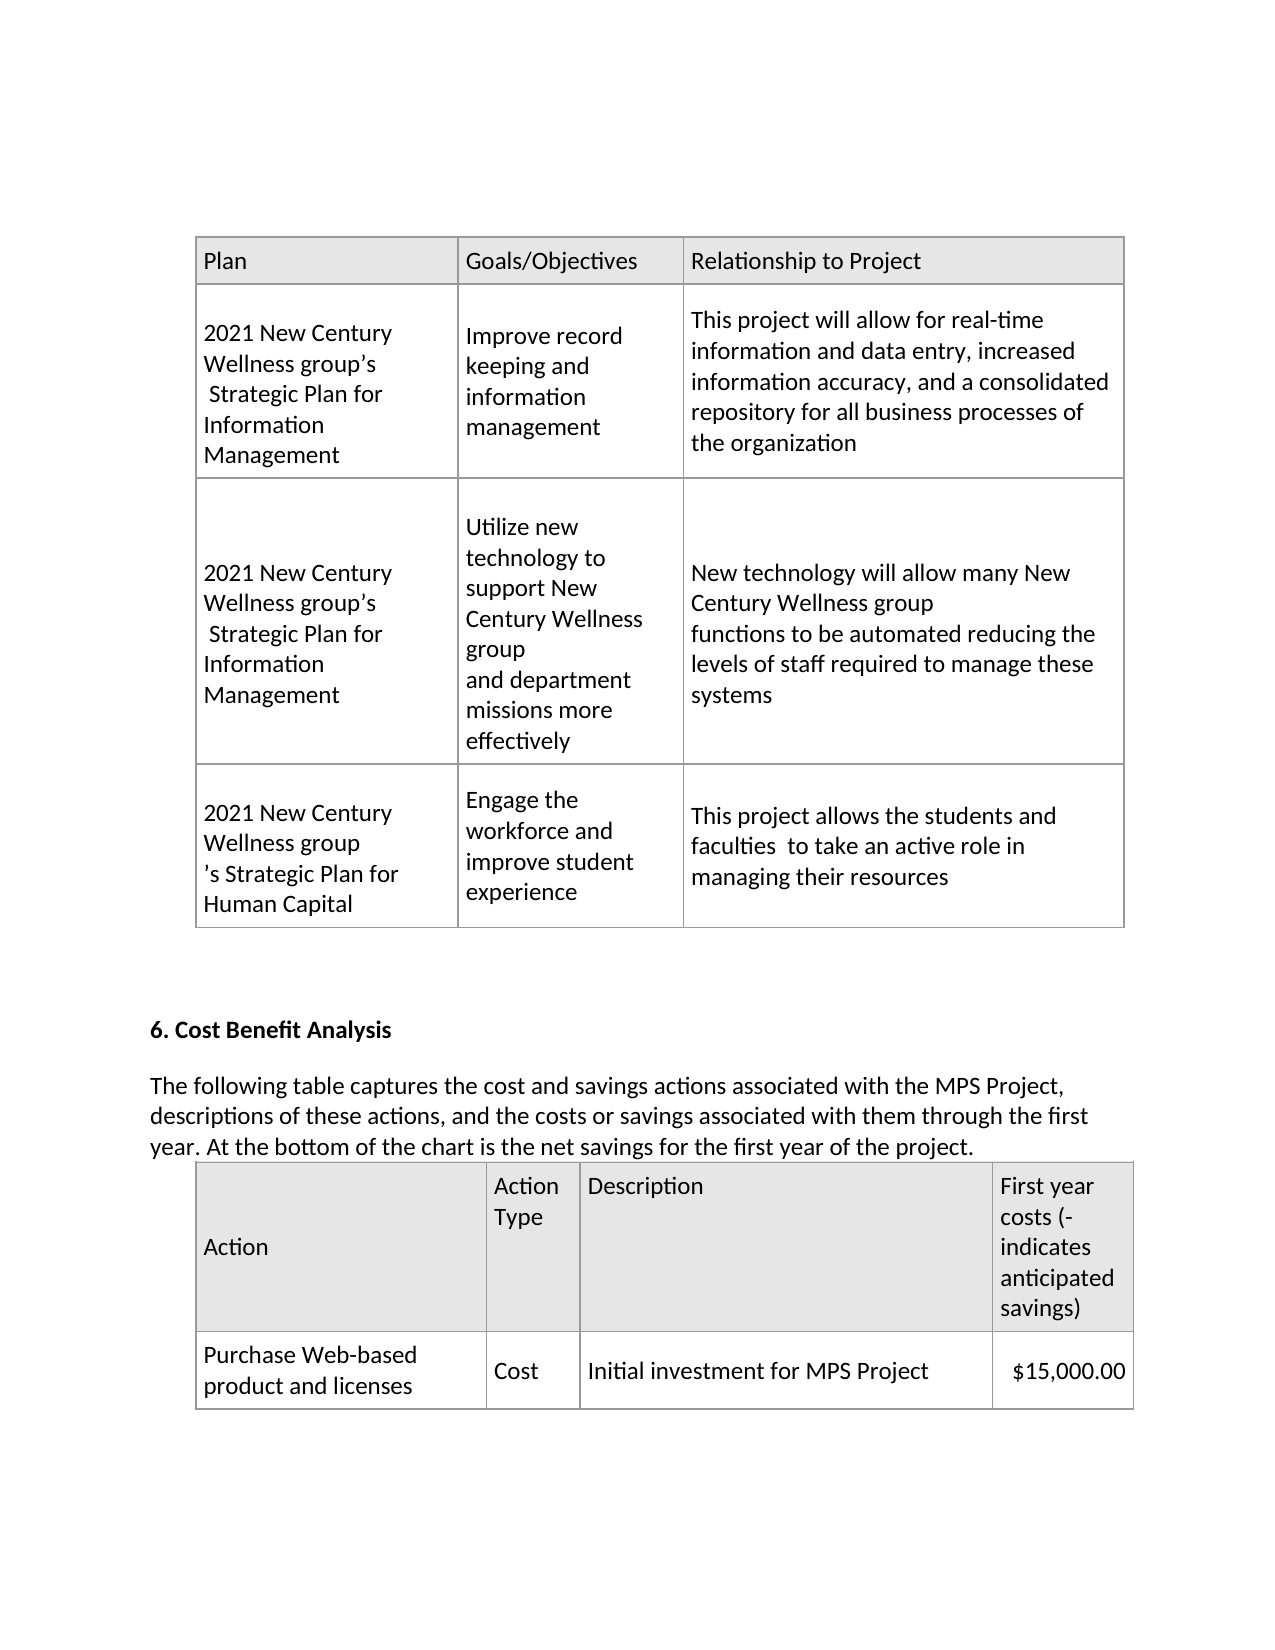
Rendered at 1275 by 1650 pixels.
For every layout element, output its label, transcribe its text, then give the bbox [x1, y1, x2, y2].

table_header Relationship to Project [684, 238, 1123, 283]
table_cell Improve record keeping and information management [459, 285, 683, 477]
table_cell Cost [487, 1332, 579, 1408]
table_cell 2021 New Century Wellness group’s Strategic Plan for Information Management [197, 479, 457, 763]
table_header Action Type [487, 1163, 579, 1331]
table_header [993, 1163, 1133, 1331]
table_header Action [197, 1163, 486, 1331]
table_header Plan [197, 238, 457, 283]
table_header Description [581, 1163, 992, 1331]
table_cell 2021 New Century Wellness group ’s Strategic Plan for Human Capital [197, 765, 457, 927]
table_cell $15,000.00 [993, 1332, 1133, 1408]
table_cell This project will allow for real-time information and data entry, increased information accuracy, and a consolidated repository for all business processes of the organization [684, 285, 1123, 477]
table_cell 2021 New Century Wellness group’s Strategic Plan for Information Management [197, 285, 457, 477]
table_cell New technology will allow many New Century Wellness group functions to be automated reducing the levels of staff required to manage these systems [684, 479, 1123, 763]
table_cell This project allows the students and faculties to take an active role in managing their resources [684, 765, 1123, 927]
table_header Goals/Objectives [459, 238, 683, 283]
table_cell Engage the workforce and improve student experience [459, 765, 683, 927]
subtitle 6. Cost Benefit Analysis [150, 953, 1125, 1045]
table_cell Purchase Web-based product and licenses [197, 1332, 486, 1408]
table_cell Utilize new technology to support New Century Wellness group and department missions more effectively [459, 479, 683, 763]
table_cell Initial investment for MPS Project [581, 1332, 992, 1408]
text The following table captures the cost and savings actions associated with the MPS Project, descriptions of these actions, and the costs or savings associated with them through the first year. At the bottom of the chart is the net savings for the first year of the project. [150, 1070, 1125, 1161]
